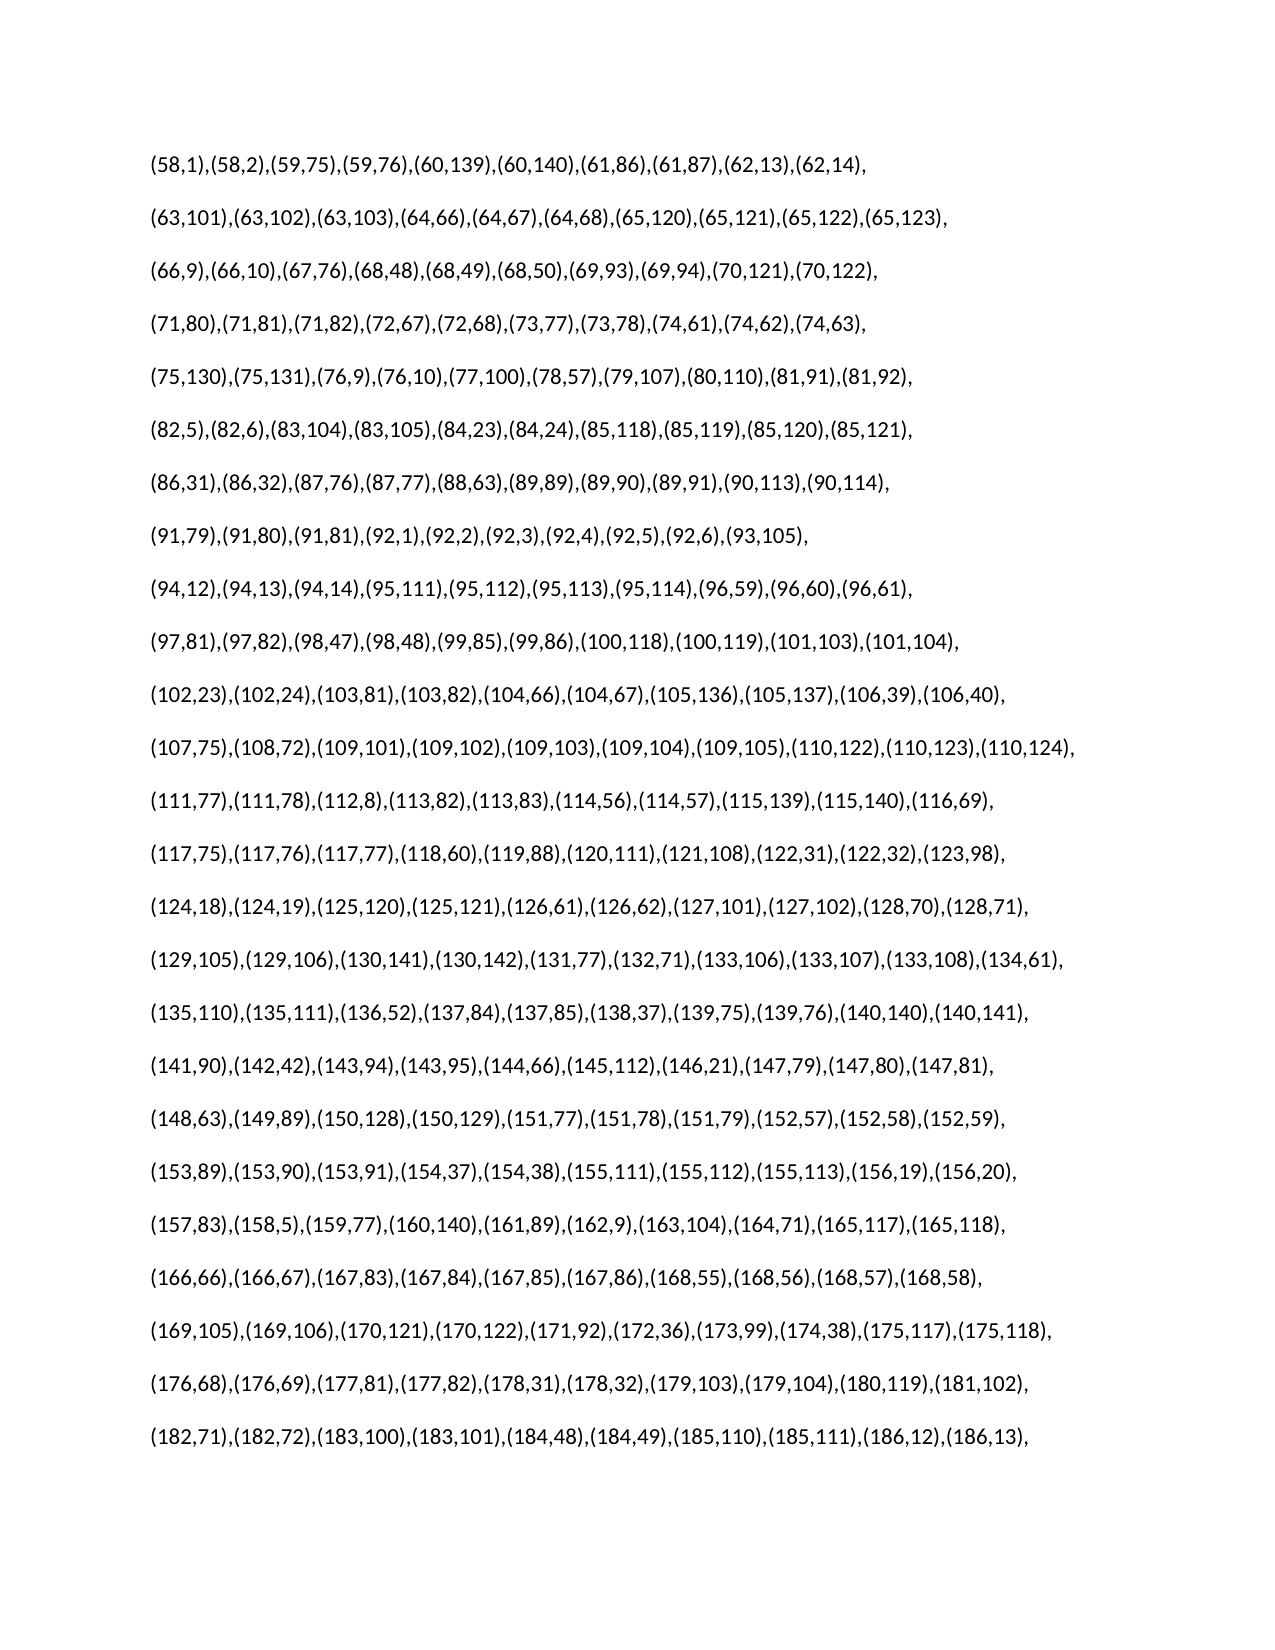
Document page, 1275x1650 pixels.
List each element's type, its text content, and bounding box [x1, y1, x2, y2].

text (66,9),(66,10),(67,76),(68,48),(68,49),(68,50),(69,93),(69,94),(70,121),(70,122), [150, 256, 1125, 284]
text (135,110),(135,111),(136,52),(137,84),(137,85),(138,37),(139,75),(139,76),(140,140),(140,141), [150, 998, 1125, 1026]
text (117,75),(117,76),(117,77),(118,60),(119,88),(120,111),(121,108),(122,31),(122,32),(123,98), [150, 839, 1125, 867]
text (63,101),(63,102),(63,103),(64,66),(64,67),(64,68),(65,120),(65,121),(65,122),(65,123), [150, 203, 1125, 231]
text (157,83),(158,5),(159,77),(160,140),(161,89),(162,9),(163,104),(164,71),(165,117),(165,118), [150, 1210, 1125, 1238]
text (169,105),(169,106),(170,121),(170,122),(171,92),(172,36),(173,99),(174,38),(175,117),(175,118), [150, 1316, 1125, 1344]
text (82,5),(82,6),(83,104),(83,105),(84,23),(84,24),(85,118),(85,119),(85,120),(85,121), [150, 415, 1125, 443]
text (124,18),(124,19),(125,120),(125,121),(126,61),(126,62),(127,101),(127,102),(128,70),(128,71), [150, 892, 1125, 920]
text (86,31),(86,32),(87,76),(87,77),(88,63),(89,89),(89,90),(89,91),(90,113),(90,114), [150, 468, 1125, 496]
text (107,75),(108,72),(109,101),(109,102),(109,103),(109,104),(109,105),(110,122),(110,123),(110,124), [150, 733, 1125, 761]
text (153,89),(153,90),(153,91),(154,37),(154,38),(155,111),(155,112),(155,113),(156,19),(156,20), [150, 1157, 1125, 1185]
text (58,1),(58,2),(59,75),(59,76),(60,139),(60,140),(61,86),(61,87),(62,13),(62,14), [150, 150, 1125, 178]
text (94,12),(94,13),(94,14),(95,111),(95,112),(95,113),(95,114),(96,59),(96,60),(96,61), [150, 574, 1125, 602]
text (182,71),(182,72),(183,100),(183,101),(184,48),(184,49),(185,110),(185,111),(186,12),(186,13), [150, 1422, 1125, 1451]
text (102,23),(102,24),(103,81),(103,82),(104,66),(104,67),(105,136),(105,137),(106,39),(106,40), [150, 680, 1125, 708]
text (141,90),(142,42),(143,94),(143,95),(144,66),(145,112),(146,21),(147,79),(147,80),(147,81), [150, 1051, 1125, 1079]
text (176,68),(176,69),(177,81),(177,82),(178,31),(178,32),(179,103),(179,104),(180,119),(181,102), [150, 1369, 1125, 1397]
text (91,79),(91,80),(91,81),(92,1),(92,2),(92,3),(92,4),(92,5),(92,6),(93,105), [150, 521, 1125, 549]
text (148,63),(149,89),(150,128),(150,129),(151,77),(151,78),(151,79),(152,57),(152,58),(152,59), [150, 1104, 1125, 1132]
text (111,77),(111,78),(112,8),(113,82),(113,83),(114,56),(114,57),(115,139),(115,140),(116,69), [150, 786, 1125, 814]
text (166,66),(166,67),(167,83),(167,84),(167,85),(167,86),(168,55),(168,56),(168,57),(168,58), [150, 1263, 1125, 1291]
text (129,105),(129,106),(130,141),(130,142),(131,77),(132,71),(133,106),(133,107),(133,108),(134,61), [150, 945, 1125, 973]
text (97,81),(97,82),(98,47),(98,48),(99,85),(99,86),(100,118),(100,119),(101,103),(101,104), [150, 627, 1125, 655]
text (75,130),(75,131),(76,9),(76,10),(77,100),(78,57),(79,107),(80,110),(81,91),(81,92), [150, 362, 1125, 390]
text (71,80),(71,81),(71,82),(72,67),(72,68),(73,77),(73,78),(74,61),(74,62),(74,63), [150, 309, 1125, 337]
